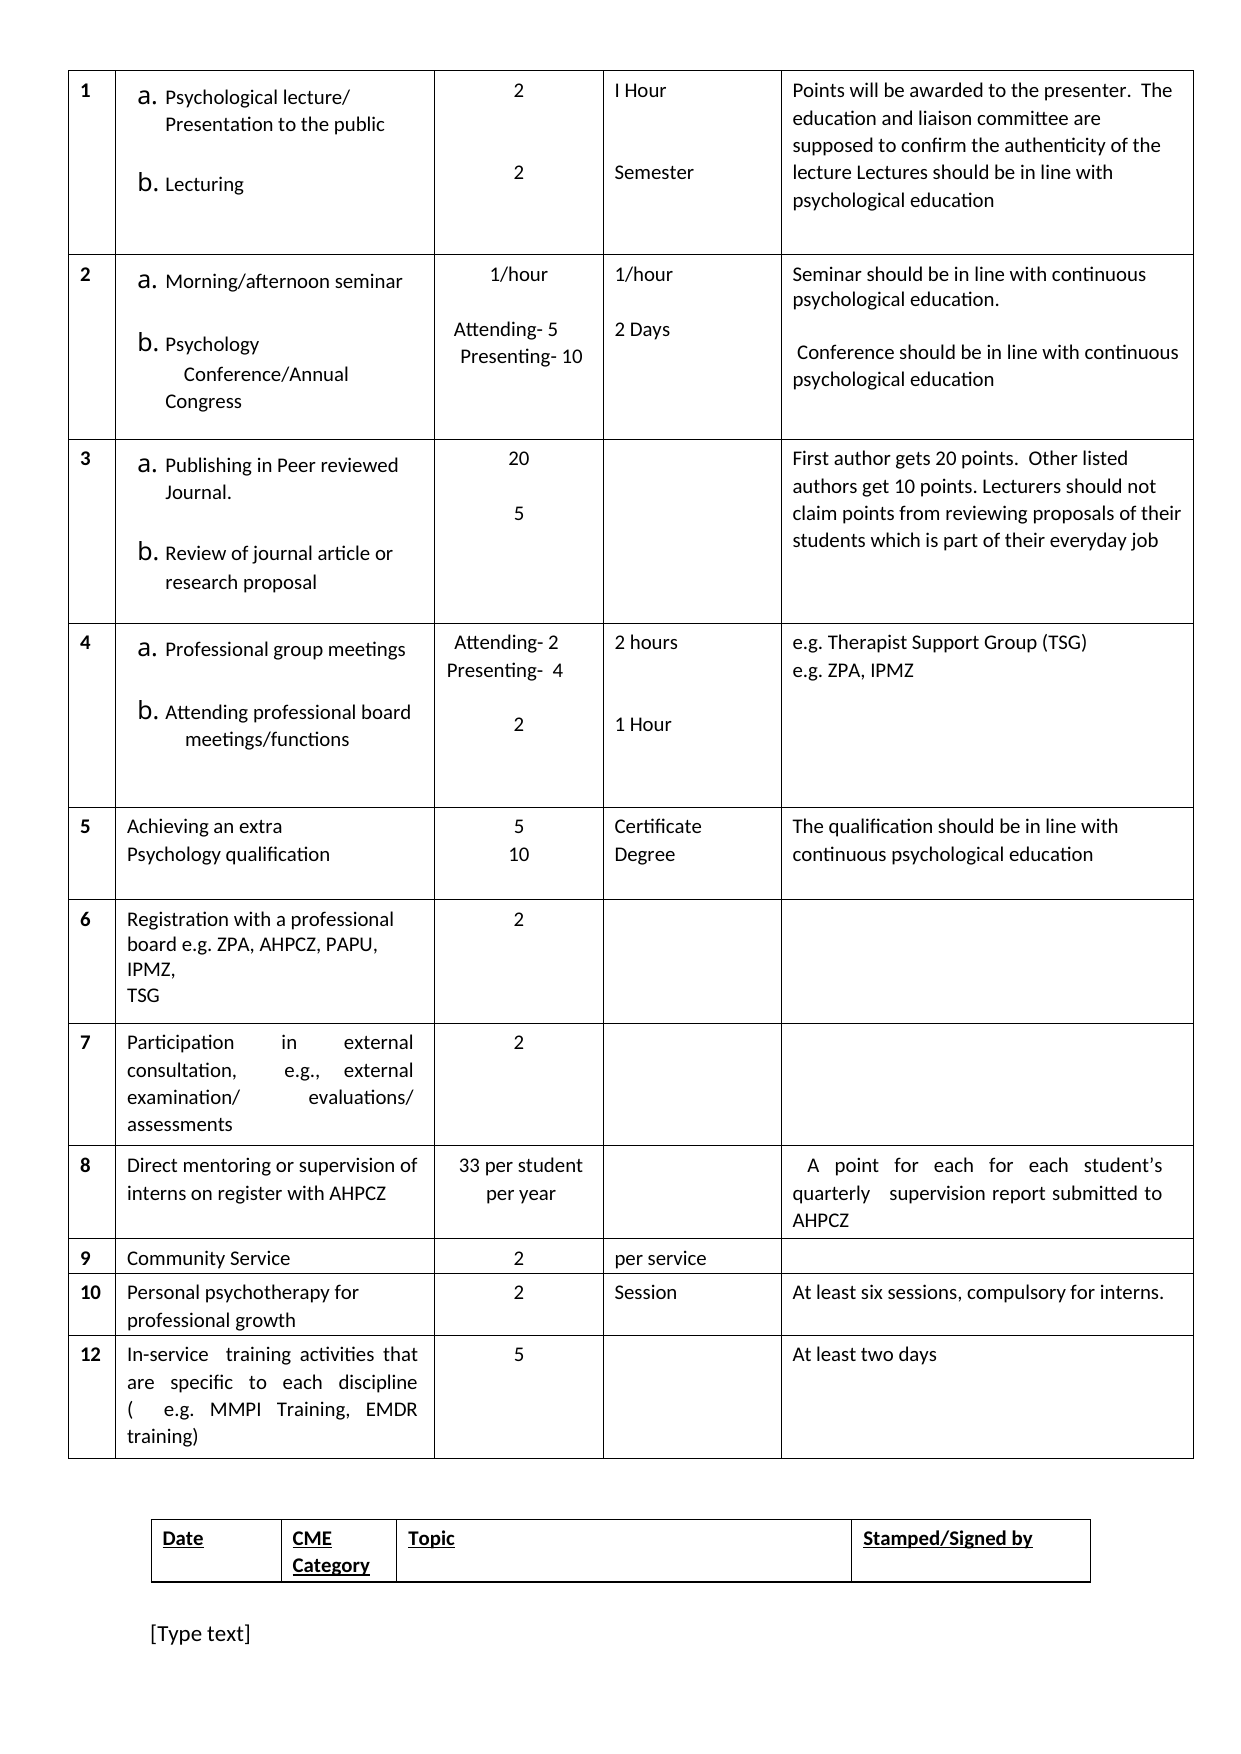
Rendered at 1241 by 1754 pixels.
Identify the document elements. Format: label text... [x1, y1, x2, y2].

table_cell Personal psychotherapy for professional growth [116, 1274, 434, 1334]
table_cell Seminar should be in line with continuous psychological education. Conference should be in line with continuous psychological education [782, 255, 1193, 438]
table_cell Registration with a professional board e.g. ZPA, AHPCZ, PAPU, IPMZ, TSG [116, 900, 434, 1022]
table_header Stamped/Signed by [852, 1520, 1090, 1581]
table_cell e.g. Therapist Support Group (TSG) e.g. ZPA, IPMZ [782, 624, 1193, 807]
table_cell I Hour Semester [604, 71, 781, 254]
table_cell Professional group meetings Attending professional board meetings/functions [116, 624, 434, 807]
table_cell Participation in external consultation, e.g., external examination/ evaluations/ assessments [116, 1024, 434, 1145]
table_header CME Category [282, 1520, 396, 1581]
table_cell [604, 1336, 781, 1458]
table_cell 7 [69, 1024, 115, 1145]
table_cell 1/hour 2 Days [604, 255, 781, 438]
table_cell 4 [69, 624, 115, 807]
table_cell Direct mentoring or supervision of interns on register with AHPCZ [116, 1146, 434, 1238]
table_cell 12 [69, 1336, 115, 1458]
table_cell 2 [435, 900, 603, 1022]
table_cell [604, 900, 781, 1022]
table_header Date [152, 1520, 281, 1581]
table_cell 33 per student per year [435, 1146, 603, 1238]
table_cell At least two days [782, 1336, 1193, 1458]
table_cell The qualification should be in line with continuous psychological education [782, 808, 1193, 899]
table_cell 20 5 [435, 440, 603, 622]
table_cell 2 [435, 1274, 603, 1334]
table_cell [604, 1024, 781, 1145]
table_cell Session [604, 1274, 781, 1334]
table_cell 8 [69, 1146, 115, 1238]
table_cell 5 [435, 1336, 603, 1458]
table_cell A point for each for each student’s quarterly supervision report submitted to AHPCZ [782, 1146, 1193, 1238]
table_cell 2 [69, 255, 115, 438]
table_cell [604, 1146, 781, 1238]
table_cell Morning/afternoon seminar Psychology Conference/Annual Congress [116, 255, 434, 438]
table_cell 1 [69, 71, 115, 254]
table_cell 1/hour Attending- 5 Presenting- 10 [435, 255, 603, 438]
table_cell 5 10 [435, 808, 603, 899]
table_cell First author gets 20 points. Other listed authors get 10 points. Lecturers should not claim points from reviewing proposals of their students which is part of their everyday job [782, 440, 1193, 622]
table_cell 3 [69, 440, 115, 622]
table_cell 2 hours 1 Hour [604, 624, 781, 807]
table_cell [782, 900, 1193, 1022]
table_header Topic [397, 1520, 851, 1581]
table_cell 2 [435, 1024, 603, 1145]
table_cell 10 [69, 1274, 115, 1334]
table_cell 6 [69, 900, 115, 1022]
table_cell Certificate Degree [604, 808, 781, 899]
table_cell 2 2 [435, 71, 603, 254]
table_cell Attending- 2 Presenting- 4 2 [435, 624, 603, 807]
table_cell Community Service [116, 1239, 434, 1272]
table_cell 5 [69, 808, 115, 899]
table_cell Publishing in Peer reviewed Journal. Review of journal article or research proposal [116, 440, 434, 622]
table_cell At least six sessions, compulsory for interns. [782, 1274, 1193, 1334]
table_cell Achieving an extra Psychology qualification [116, 808, 434, 899]
table_cell per service [604, 1239, 781, 1272]
table_cell [782, 1024, 1193, 1145]
table_cell In-service training activities that are specific to each discipline ( e.g. MMPI Training, EMDR training) [116, 1336, 434, 1458]
table_cell Psychological lecture/ Presentation to the public Lecturing [116, 71, 434, 254]
table_cell [782, 1239, 1193, 1272]
table_cell 2 [435, 1239, 603, 1272]
table_cell [604, 440, 781, 622]
table_cell 9 [69, 1239, 115, 1272]
table_cell Points will be awarded to the presenter. The education and liaison committee are supposed to confirm the authenticity of the lecture Lectures should be in line with psychological education [782, 71, 1193, 254]
